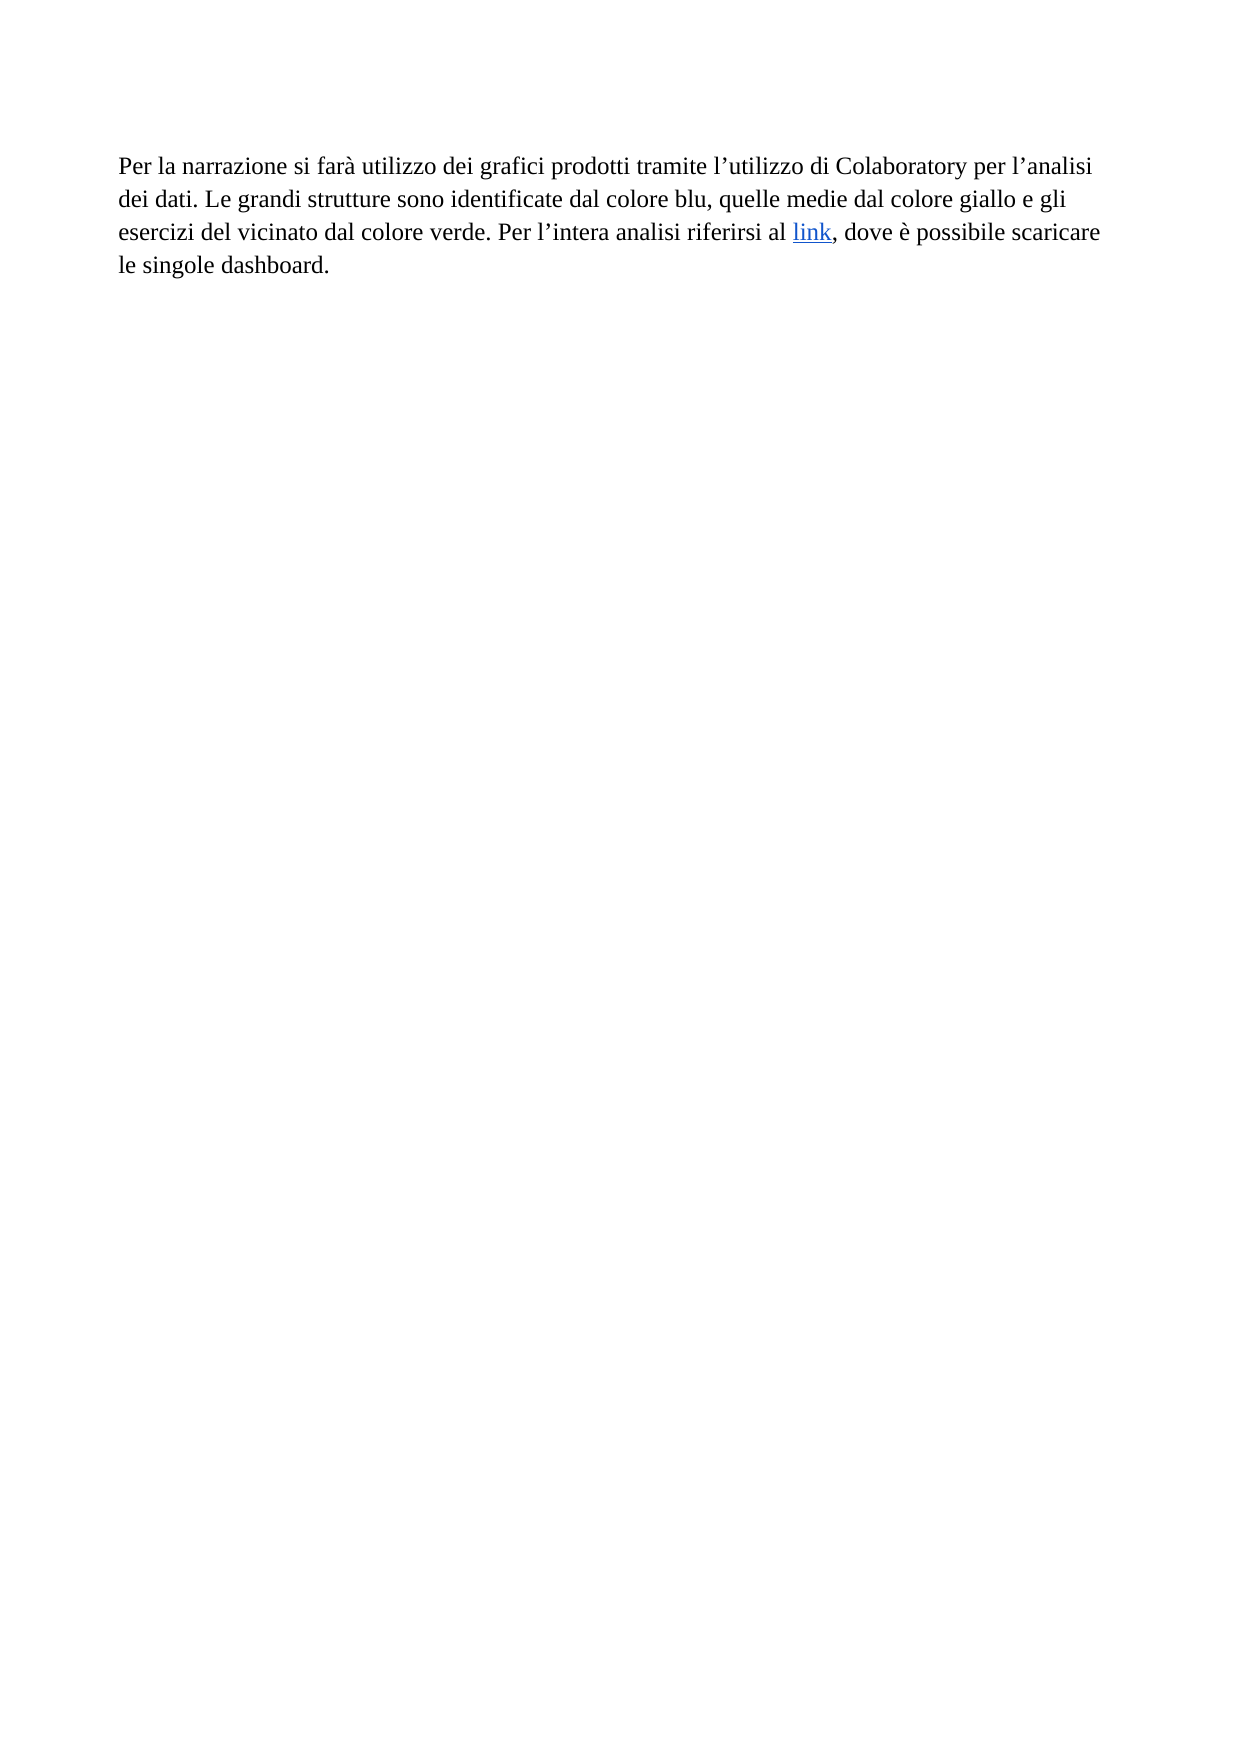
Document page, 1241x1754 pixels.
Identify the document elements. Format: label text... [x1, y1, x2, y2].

text Per la narrazione si farà utilizzo dei grafici prodotti tramite l’utilizzo di Colaboratory per l’analisi dei dati. Le grandi strutture sono identificate dal colore blu, quelle medie dal colore giallo e gli esercizi del vicinato dal colore verde. Per l’intera analisi riferirsi al link, dove è possibile scaricare le singole dashboard. [118, 151, 1122, 279]
